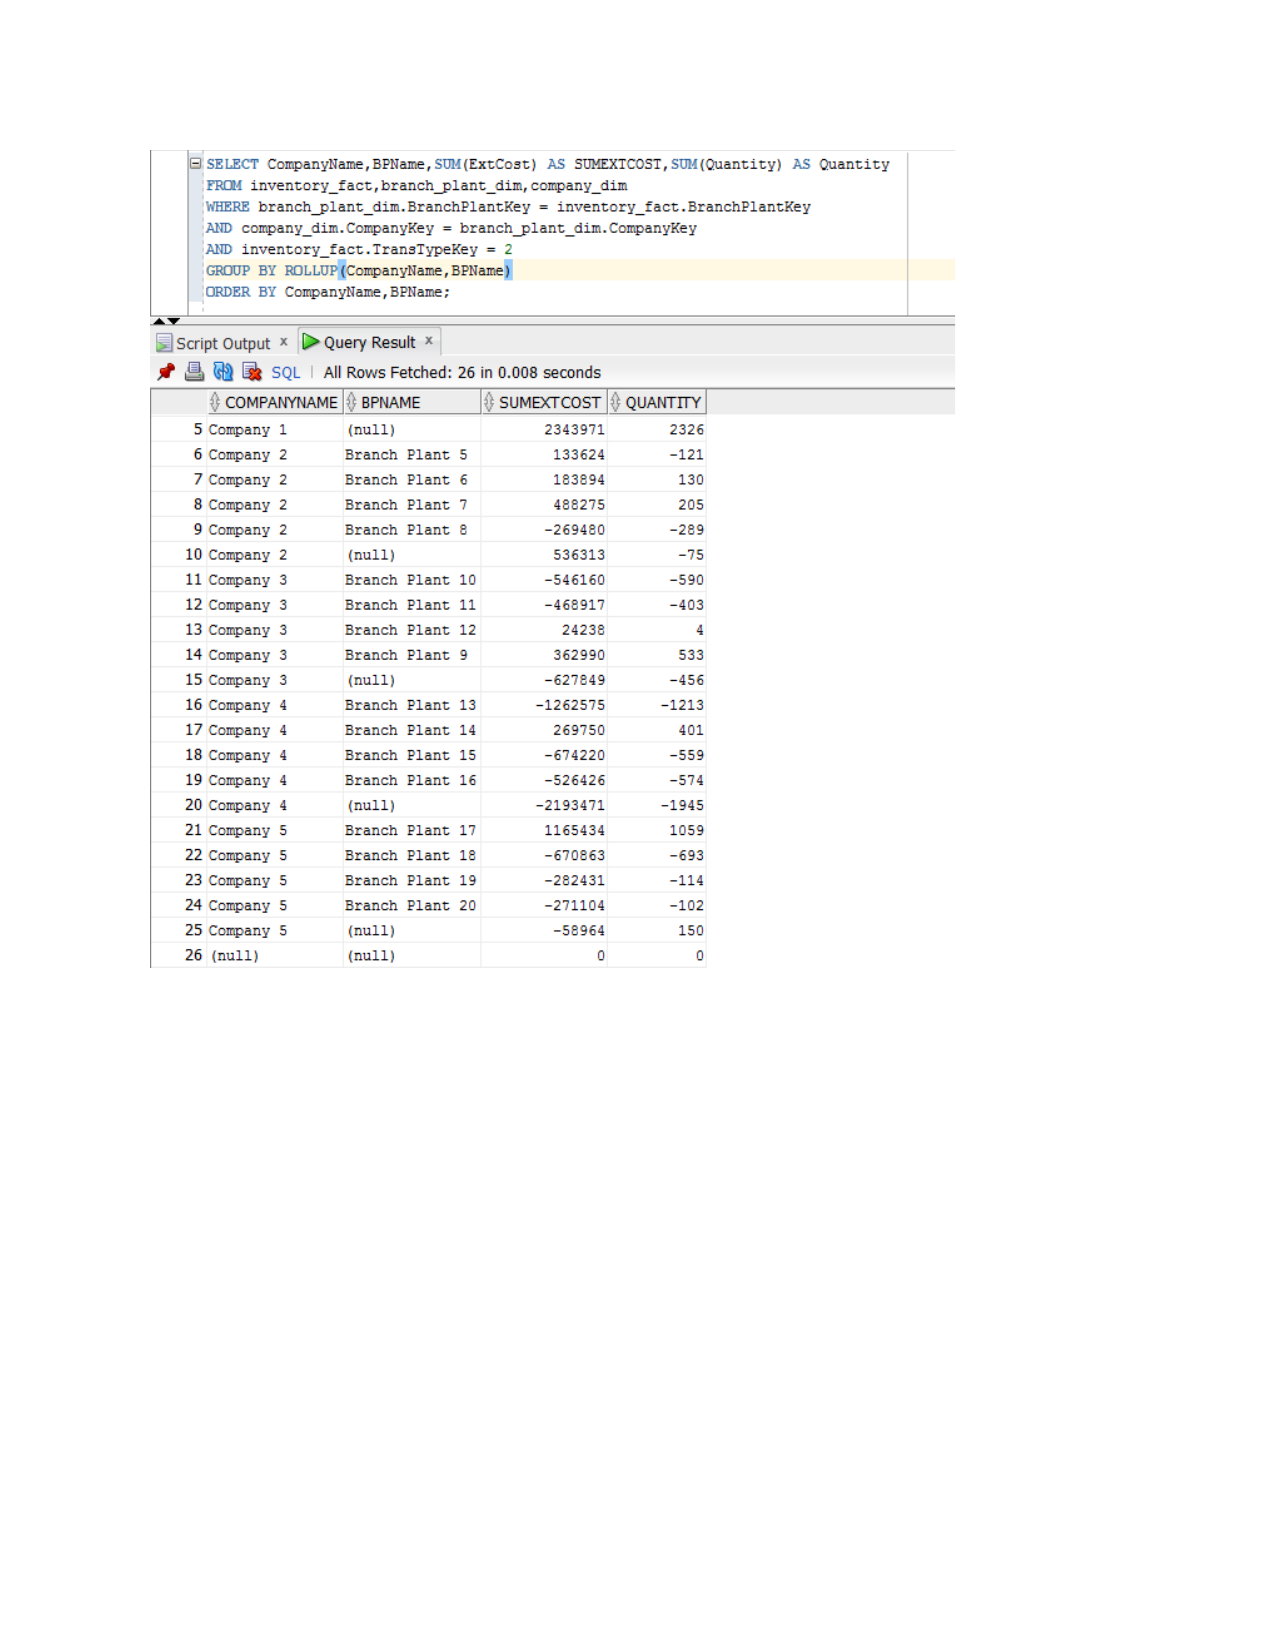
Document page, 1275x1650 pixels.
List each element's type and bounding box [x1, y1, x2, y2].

picture [150, 150, 955, 968]
